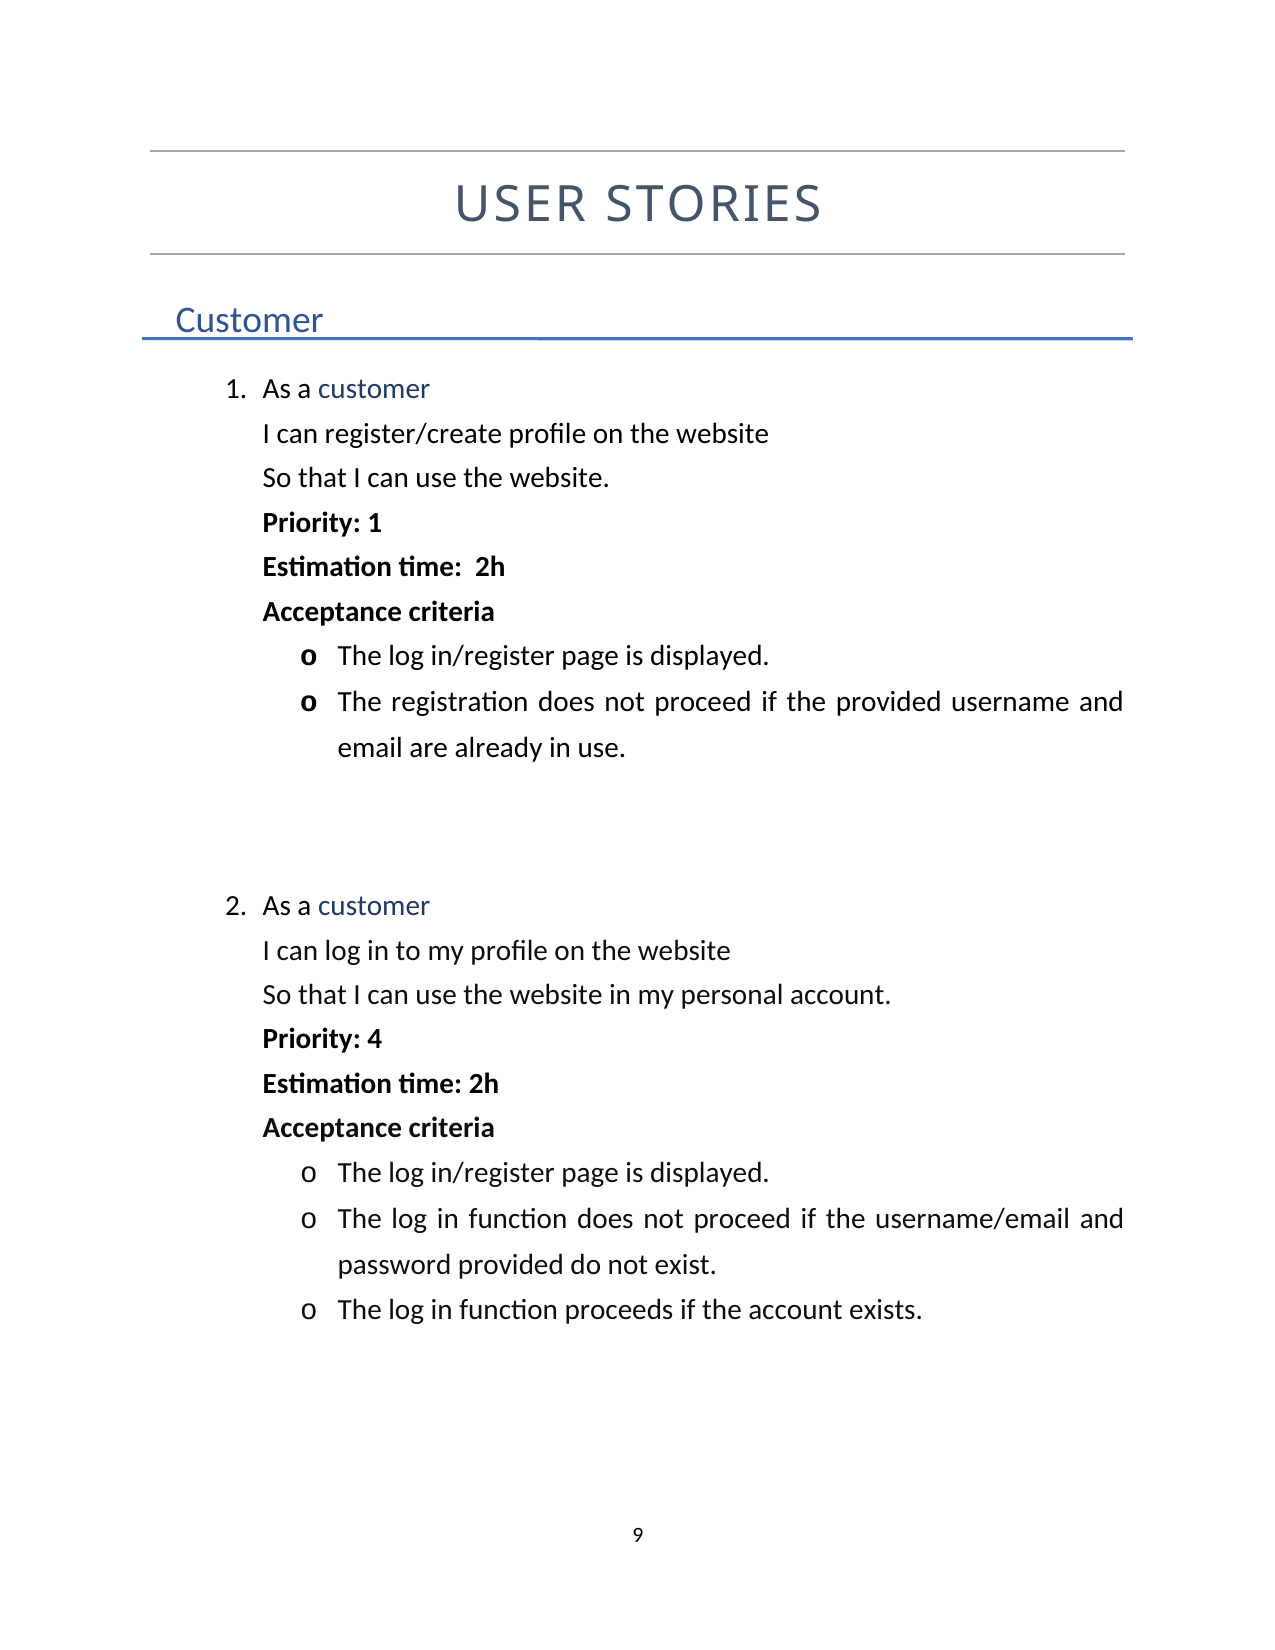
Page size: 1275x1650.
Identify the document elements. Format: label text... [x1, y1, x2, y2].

list The log in function does not proceed if the username/email and password provided do not exist. [300, 1200, 1125, 1282]
list So that I can use the website. [262, 459, 1125, 495]
list As a customer [225, 370, 1125, 406]
list The log in/register page is displayed. [300, 637, 1125, 674]
list Priority: 1 [262, 504, 1125, 539]
list I can log in to my profile on the website [262, 932, 1125, 967]
text Customer [150, 296, 1125, 337]
list As a customer [225, 887, 1125, 923]
list Estimation time: 2h [262, 1065, 1125, 1101]
list So that I can use the website in my personal account. [262, 976, 1125, 1012]
list The log in function proceeds if the account exists. [300, 1291, 1125, 1328]
list Estimation time: 2h [262, 548, 1125, 584]
list Acceptance criteria [262, 593, 1125, 628]
title User stories [150, 152, 1125, 253]
list I can register/create profile on the website [262, 415, 1125, 450]
list Priority: 4 [262, 1021, 1125, 1056]
list The log in/register page is displayed. [300, 1154, 1125, 1191]
list The registration does not proceed if the provided username and email are already in use. [300, 683, 1125, 765]
list Acceptance criteria [262, 1109, 1125, 1145]
